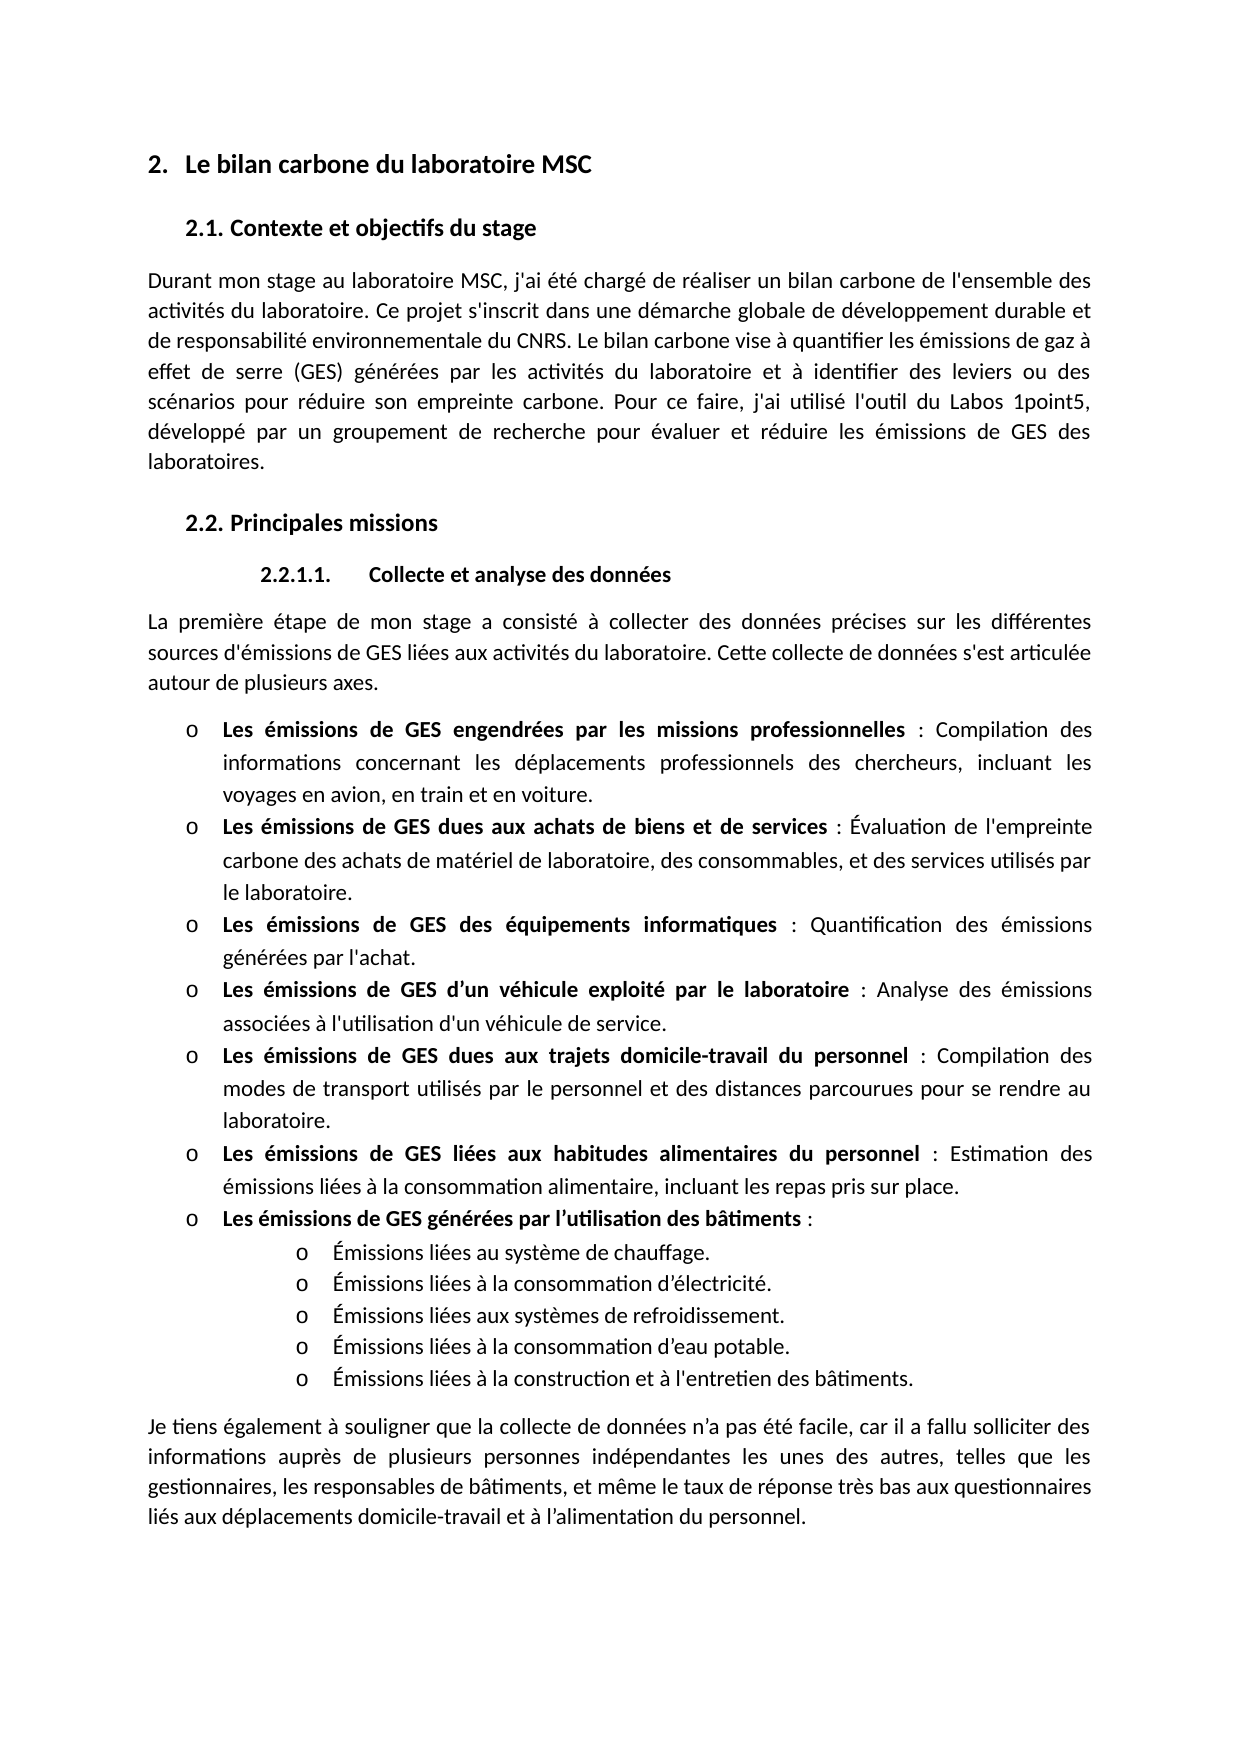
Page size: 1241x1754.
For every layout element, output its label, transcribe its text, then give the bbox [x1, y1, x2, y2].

subtitle Le bilan carbone du laboratoire MSC [148, 148, 1093, 181]
text Je tiens également à souligner que la collecte de données n’a pas été facile, car il a fallu solliciter des informations auprès de plusieurs personnes indépendantes les unes des autres, telles que les gestionnaires, les responsables de bâtiments, et même le taux de réponse très bas aux questionnaires liés aux déplacements domicile-travail et à l’alimentation du personnel. [148, 1412, 1093, 1531]
list Les émissions de GES dues aux achats de biens et de services : Évaluation de l'empreinte carbone des achats de matériel de laboratoire, des consommables, et des services utilisés par le laboratoire. [185, 812, 1093, 906]
list Les émissions de GES engendrées par les missions professionnelles : Compilation des informations concernant les déplacements professionnels des chercheurs, incluant les voyages en avion, en train et en voiture. [185, 715, 1093, 808]
list Émissions liées à la consommation d’eau potable. [295, 1332, 1093, 1361]
list Les émissions de GES liées aux habitudes alimentaires du personnel : Estimation des émissions liées à la consommation alimentaire, incluant les repas pris sur place. [185, 1139, 1093, 1200]
list Émissions liées à la consommation d’électricité. [295, 1269, 1093, 1298]
list Émissions liées à la construction et à l'entretien des bâtiments. [295, 1364, 1093, 1393]
list Émissions liées aux systèmes de refroidissement. [295, 1301, 1093, 1330]
list Émissions liées au système de chauffage. [295, 1238, 1093, 1267]
text Durant mon stage au laboratoire MSC, j'ai été chargé de réaliser un bilan carbone de l'ensemble des activités du laboratoire. Ce projet s'inscrit dans une démarche globale de développement durable et de responsabilité environnementale du CNRS. Le bilan carbone vise à quantifier les émissions de gaz à effet de serre (GES) générées par les activités du laboratoire et à identifier des leviers ou des scénarios pour réduire son empreinte carbone. Pour ce faire, j'ai utilisé l'outil du Labos 1point5, développé par un groupement de recherche pour évaluer et réduire les émissions de GES des laboratoires. [148, 266, 1093, 475]
list Les émissions de GES d’un véhicule exploité par le laboratoire : Analyse des émissions associées à l'utilisation d'un véhicule de service. [185, 976, 1093, 1037]
list Les émissions de GES des équipements informatiques : Quantification des émissions générées par l'achat. [185, 910, 1093, 971]
subtitle Collecte et analyse des données [260, 561, 1093, 588]
list Les émissions de GES générées par l’utilisation des bâtiments : [185, 1204, 1093, 1233]
subtitle Principales missions [185, 507, 1093, 537]
text La première étape de mon stage a consisté à collecter des données précises sur les différentes sources d'émissions de GES liées aux activités du laboratoire. Cette collecte de données s'est articulée autour de plusieurs axes. [148, 607, 1093, 696]
list Les émissions de GES dues aux trajets domicile-travail du personnel : Compilation des modes de transport utilisés par le personnel et des distances parcourues pour se rendre au laboratoire. [185, 1041, 1093, 1135]
subtitle Contexte et objectifs du stage [185, 212, 1093, 243]
